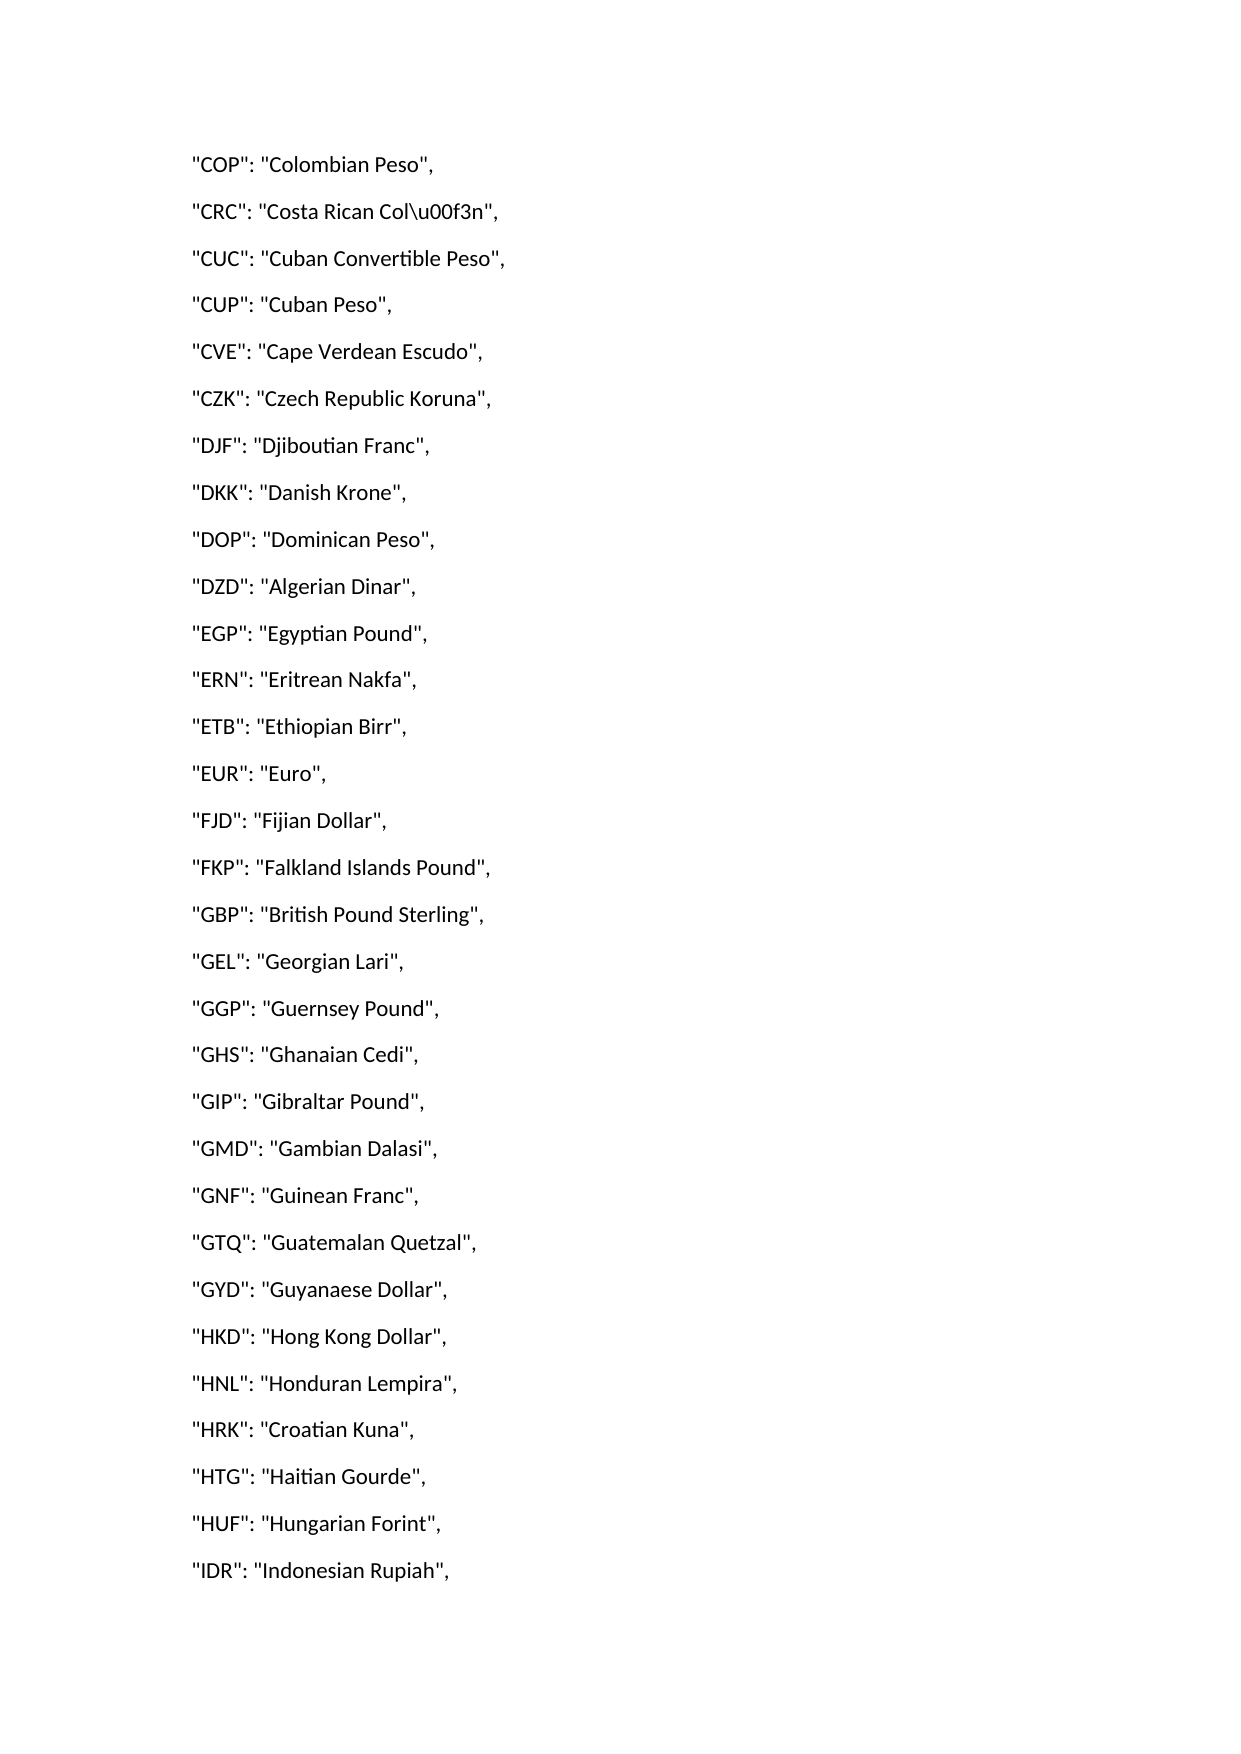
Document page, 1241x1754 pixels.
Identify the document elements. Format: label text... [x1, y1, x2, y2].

text "DOP": "Dominican Peso", [150, 525, 1090, 553]
text "FKP": "Falkland Islands Pound", [150, 853, 1090, 881]
text "HUF": "Hungarian Forint", [150, 1509, 1090, 1537]
text "ERN": "Eritrean Nakfa", [150, 666, 1090, 694]
text "HKD": "Hong Kong Dollar", [150, 1322, 1090, 1350]
text "GMD": "Gambian Dalasi", [150, 1134, 1090, 1162]
text "HNL": "Honduran Lempira", [150, 1369, 1090, 1397]
text "CUC": "Cuban Convertible Peso", [150, 244, 1090, 272]
text "CRC": "Costa Rican Col\u00f3n", [150, 197, 1090, 225]
text "CUP": "Cuban Peso", [150, 291, 1090, 319]
text "GBP": "British Pound Sterling", [150, 900, 1090, 928]
text "CVE": "Cape Verdean Escudo", [150, 337, 1090, 366]
text "GEL": "Georgian Lari", [150, 947, 1090, 975]
text "HRK": "Croatian Kuna", [150, 1416, 1090, 1444]
text "GGP": "Guernsey Pound", [150, 994, 1090, 1022]
text "COP": "Colombian Peso", [150, 150, 1090, 178]
text "CZK": "Czech Republic Koruna", [150, 384, 1090, 412]
text "GYD": "Guyanaese Dollar", [150, 1275, 1090, 1303]
text "HTG": "Haitian Gourde", [150, 1462, 1090, 1491]
text "EGP": "Egyptian Pound", [150, 619, 1090, 647]
text "EUR": "Euro", [150, 759, 1090, 787]
text "GIP": "Gibraltar Pound", [150, 1087, 1090, 1116]
text "GTQ": "Guatemalan Quetzal", [150, 1228, 1090, 1256]
text "DZD": "Algerian Dinar", [150, 572, 1090, 600]
text "DKK": "Danish Krone", [150, 478, 1090, 506]
text "GNF": "Guinean Franc", [150, 1181, 1090, 1209]
text "GHS": "Ghanaian Cedi", [150, 1041, 1090, 1069]
text "ETB": "Ethiopian Birr", [150, 712, 1090, 741]
text "DJF": "Djiboutian Franc", [150, 431, 1090, 459]
text "FJD": "Fijian Dollar", [150, 806, 1090, 834]
text "IDR": "Indonesian Rupiah", [150, 1556, 1090, 1584]
